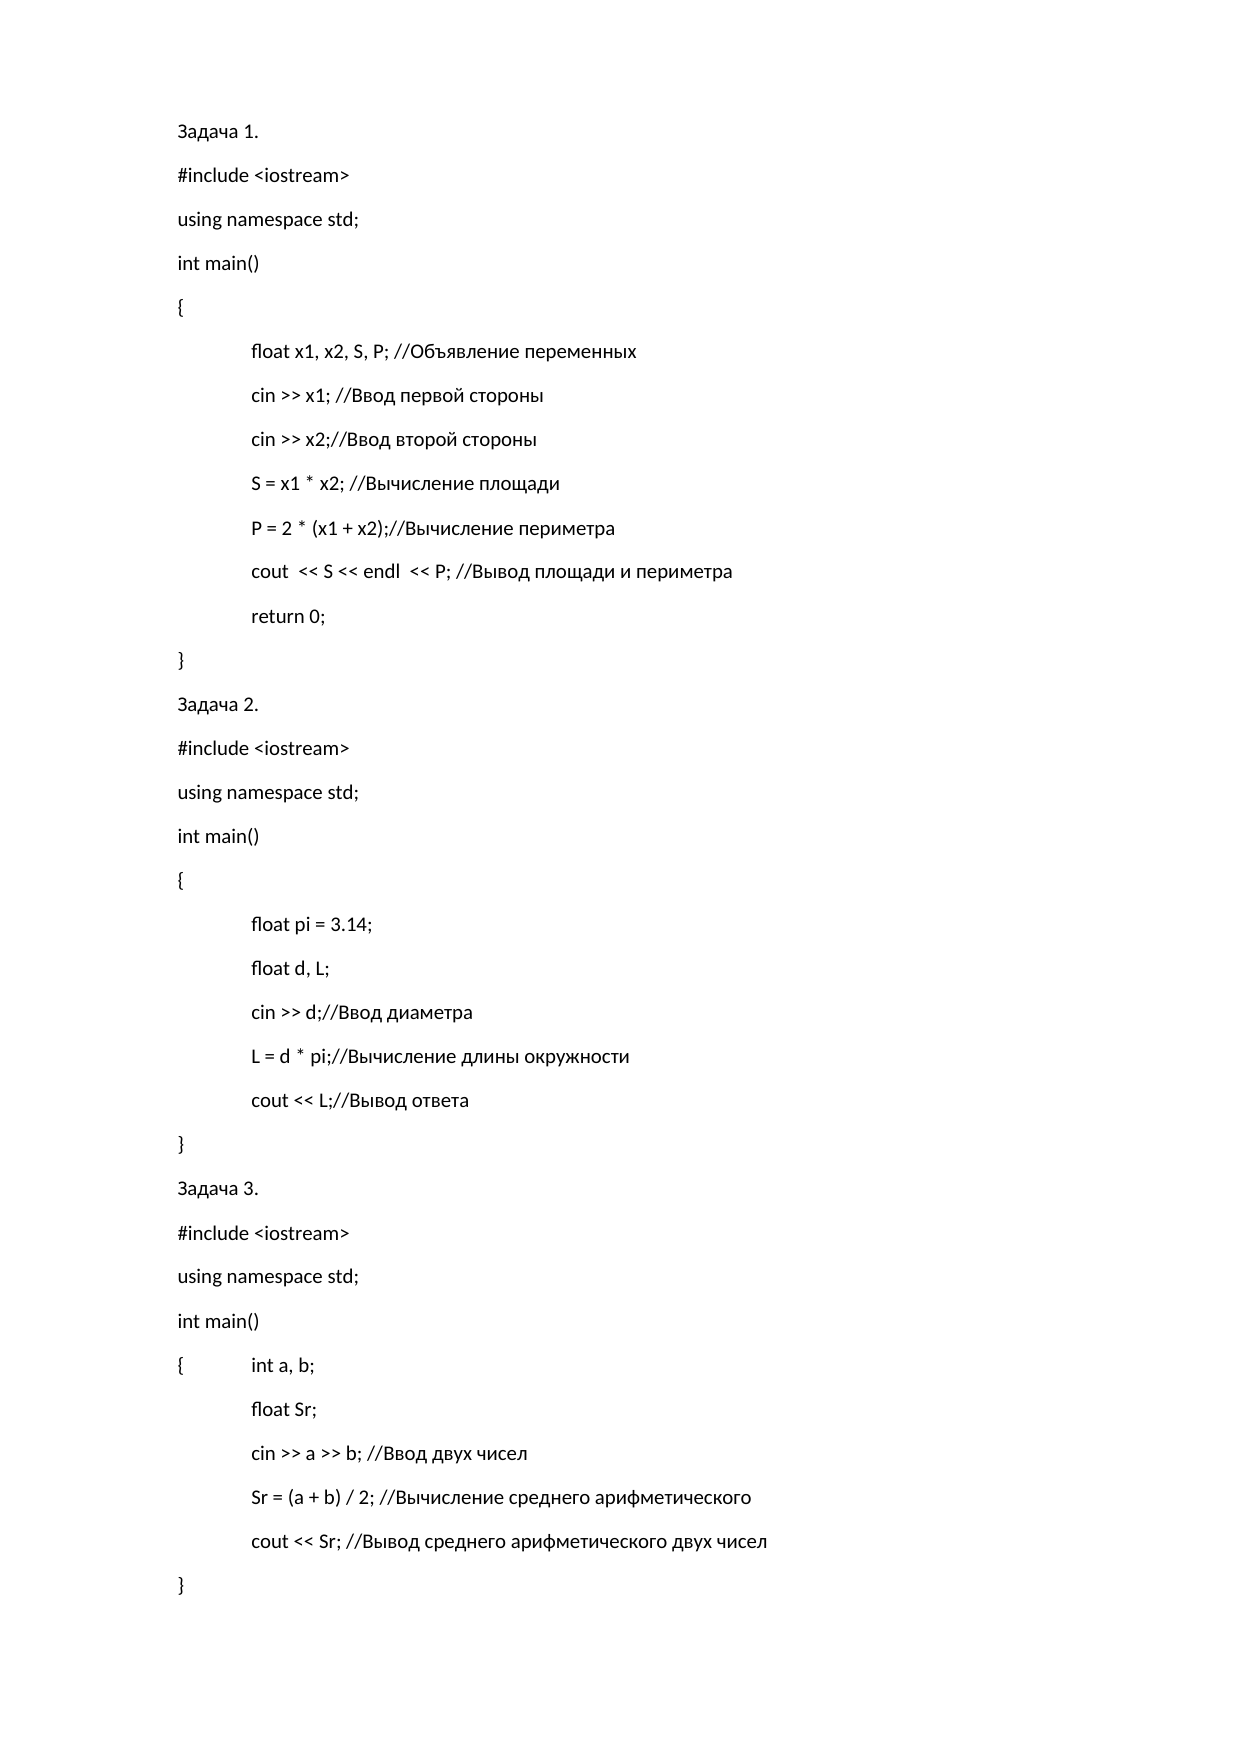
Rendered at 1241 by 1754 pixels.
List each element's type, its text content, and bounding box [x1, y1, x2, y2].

text } [177, 1132, 1152, 1157]
text cout << Sr; //Вывод среднего арифметического двух чисел [177, 1528, 1152, 1553]
text L = d * pi;//Вычисление длины окружности [177, 1043, 1152, 1069]
text int main() [177, 250, 1152, 276]
text float d, L; [177, 955, 1152, 981]
text Sr = (a + b) / 2; //Вычисление среднего арифметического [177, 1484, 1152, 1509]
text int main() [177, 823, 1152, 848]
text using namespace std; [177, 779, 1152, 804]
text { int a, b; [177, 1352, 1152, 1377]
text float Sr; [177, 1396, 1152, 1421]
text #include <iostream> [177, 1220, 1152, 1245]
text return 0; [177, 603, 1152, 628]
text S = x1 * x2; //Вычисление площади [177, 471, 1152, 496]
text cin >> x2;//Ввод второй стороны [177, 427, 1152, 452]
text float pi = 3.14; [177, 911, 1152, 937]
text using namespace std; [177, 206, 1152, 232]
text #include <iostream> [177, 162, 1152, 188]
text cin >> x1; //Ввод первой стороны [177, 382, 1152, 408]
text Задача 2. [177, 691, 1152, 716]
text cout << L;//Вывод ответа [177, 1087, 1152, 1113]
text } [177, 1572, 1152, 1598]
text #include <iostream> [177, 735, 1152, 760]
text cin >> d;//Ввод диаметра [177, 999, 1152, 1025]
text float x1, x2, S, P; //Объявление переменных [177, 338, 1152, 364]
text int main() [177, 1308, 1152, 1333]
text cout << S << endl << P; //Вывод площади и периметра [177, 559, 1152, 584]
text using namespace std; [177, 1264, 1152, 1289]
text cin >> a >> b; //Ввод двух чисел [177, 1440, 1152, 1465]
text Задача 1. [177, 118, 1152, 143]
text Задача 3. [177, 1176, 1152, 1201]
text { [177, 867, 1152, 893]
text { [177, 294, 1152, 320]
text P = 2 * (x1 + x2);//Вычисление периметра [177, 515, 1152, 540]
text } [177, 647, 1152, 672]
